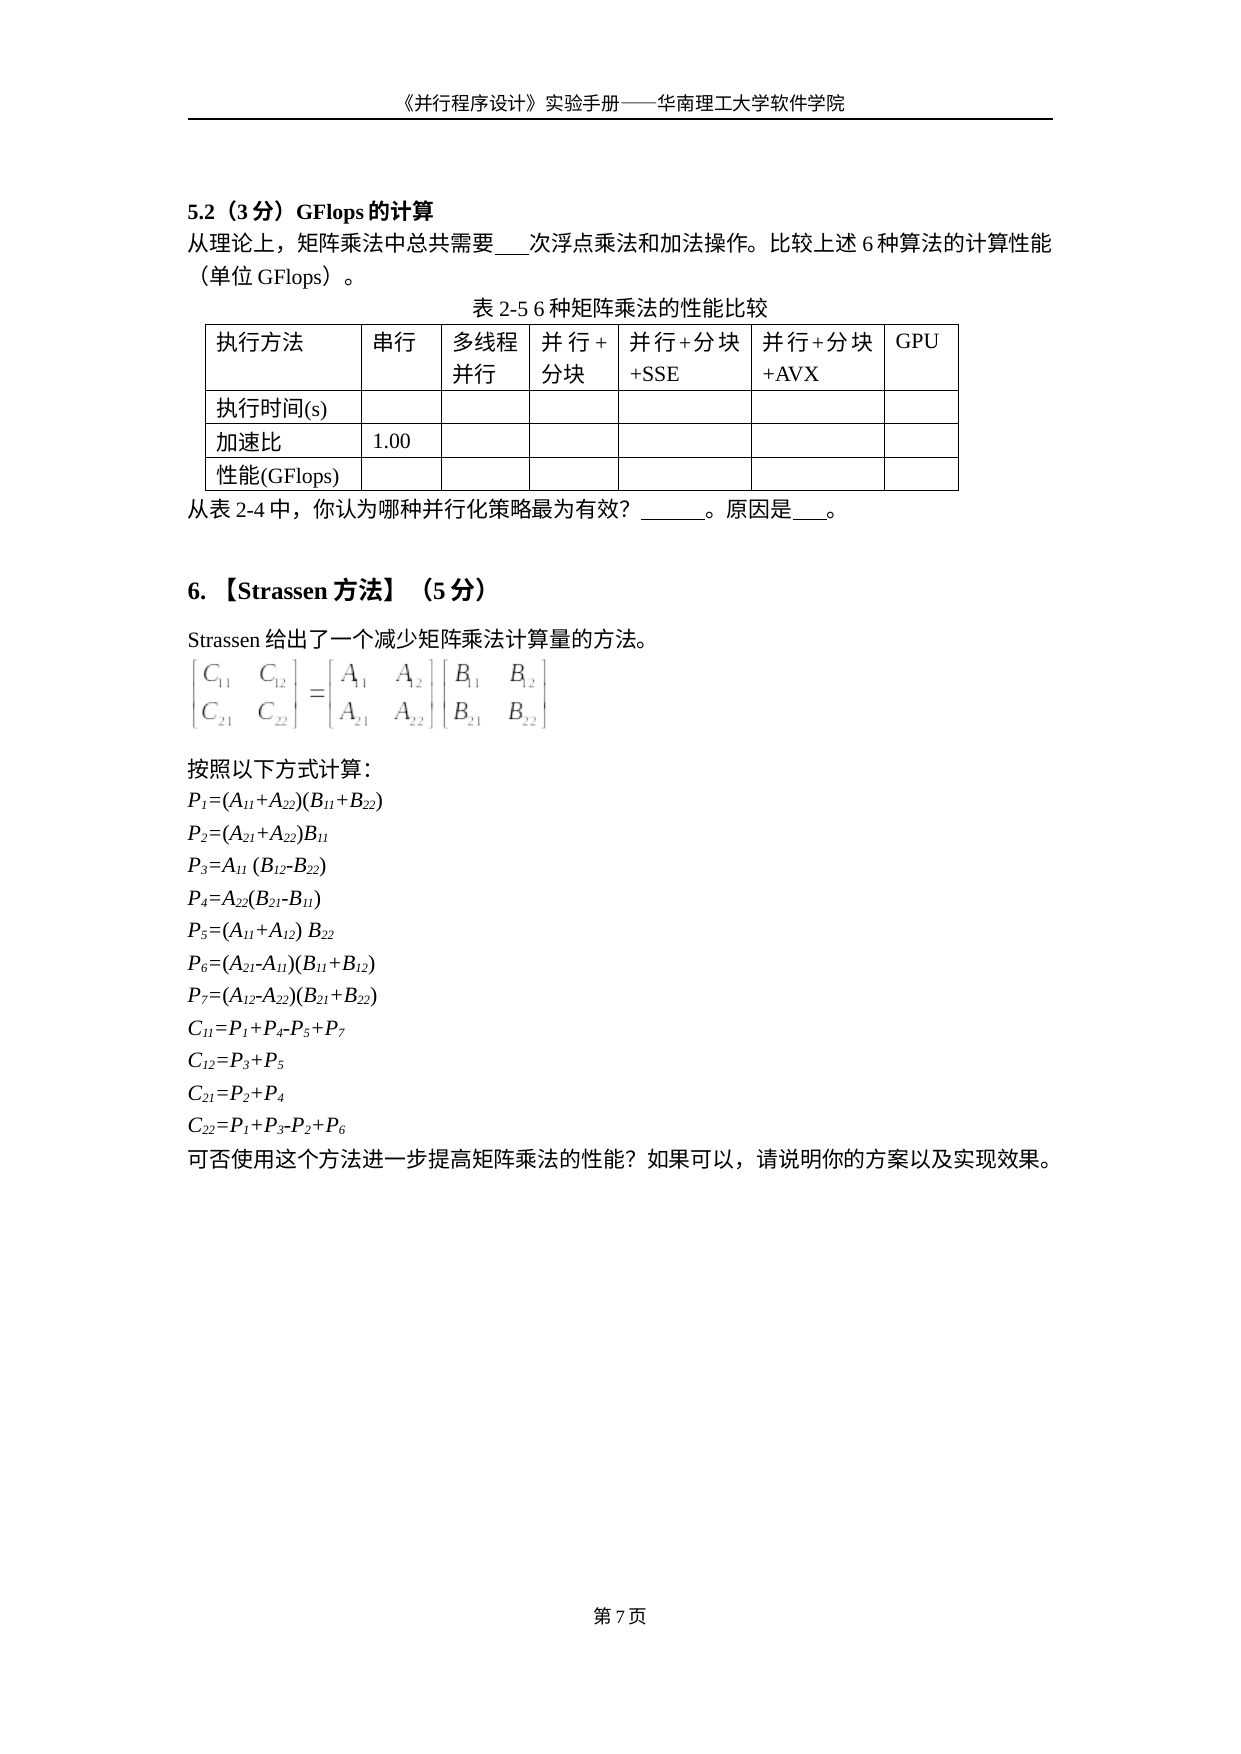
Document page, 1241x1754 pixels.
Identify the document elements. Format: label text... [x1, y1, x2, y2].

text C22=P1+P3-P2+P6 [187, 1109, 1053, 1141]
table_cell [619, 424, 751, 457]
table_cell [752, 458, 884, 490]
table_cell [530, 391, 618, 423]
text P2=(A21+A22)B11 [187, 816, 1053, 849]
text P6=(A21-A11)(B11+B12) [187, 946, 1053, 979]
table_header 多线程并行 [442, 325, 529, 389]
table_cell 执行时间(s) [206, 391, 361, 423]
table_cell [752, 391, 884, 423]
table_cell 加速比 [206, 424, 361, 457]
text C11=P1+P4-P5+P7 [187, 1011, 1053, 1044]
text P4=A22(B21-B11) [187, 881, 1053, 914]
text 可否使用这个方法进一步提高矩阵乘法的性能？如果可以，请说明你的方案以及实现效果。 [187, 1141, 1053, 1174]
table_cell [619, 391, 751, 423]
text 从表2-4中，你认为哪种并行化策略最为有效？ 。原因是 。 [187, 491, 1053, 524]
table_cell 性能(GFlops) [206, 458, 361, 490]
table_header 并行+分块+SSE [619, 325, 751, 389]
table_header 串行 [362, 325, 441, 389]
text P7=(A12-A22)(B21+B22) [187, 979, 1053, 1011]
table_header 并行+分块 [530, 325, 618, 389]
table_header 执行方法 [206, 325, 361, 389]
text C12=P3+P5 [187, 1044, 1053, 1076]
table_cell [619, 458, 751, 490]
table_cell [362, 458, 441, 490]
table_cell [442, 391, 529, 423]
text 表2-5 6种矩阵乘法的性能比较 [187, 291, 1053, 323]
table_cell [752, 424, 884, 457]
text 6. 【Strassen方法】（5分） [187, 556, 1053, 621]
table_cell [530, 458, 618, 490]
table_cell [442, 424, 529, 457]
text P5=(A11+A12) B22 [187, 914, 1053, 946]
table_cell [362, 391, 441, 423]
text C21=P2+P4 [187, 1076, 1053, 1109]
text 按照以下方式计算： [187, 751, 1053, 784]
text Strassen给出了一个减少矩阵乘法计算量的方法。 [187, 621, 1053, 654]
text P1=(A11+A22)(B11+B22) [187, 784, 1053, 816]
table_cell [885, 424, 958, 457]
text 从理论上，矩阵乘法中总共需要 次浮点乘法和加法操作。比较上述6种算法的计算性能（单位GFlops）。 [187, 226, 1053, 291]
table_cell 1.00 [362, 424, 441, 457]
table_cell [442, 458, 529, 490]
table_header 并行+分块+AVX [752, 325, 884, 389]
table_cell [885, 458, 958, 490]
text 5.2（3分）GFlops的计算 [187, 193, 1053, 226]
table_cell [530, 424, 618, 457]
table_cell [885, 391, 958, 423]
text P3=A11 (B12-B22) [187, 849, 1053, 881]
table_header GPU [885, 325, 958, 389]
